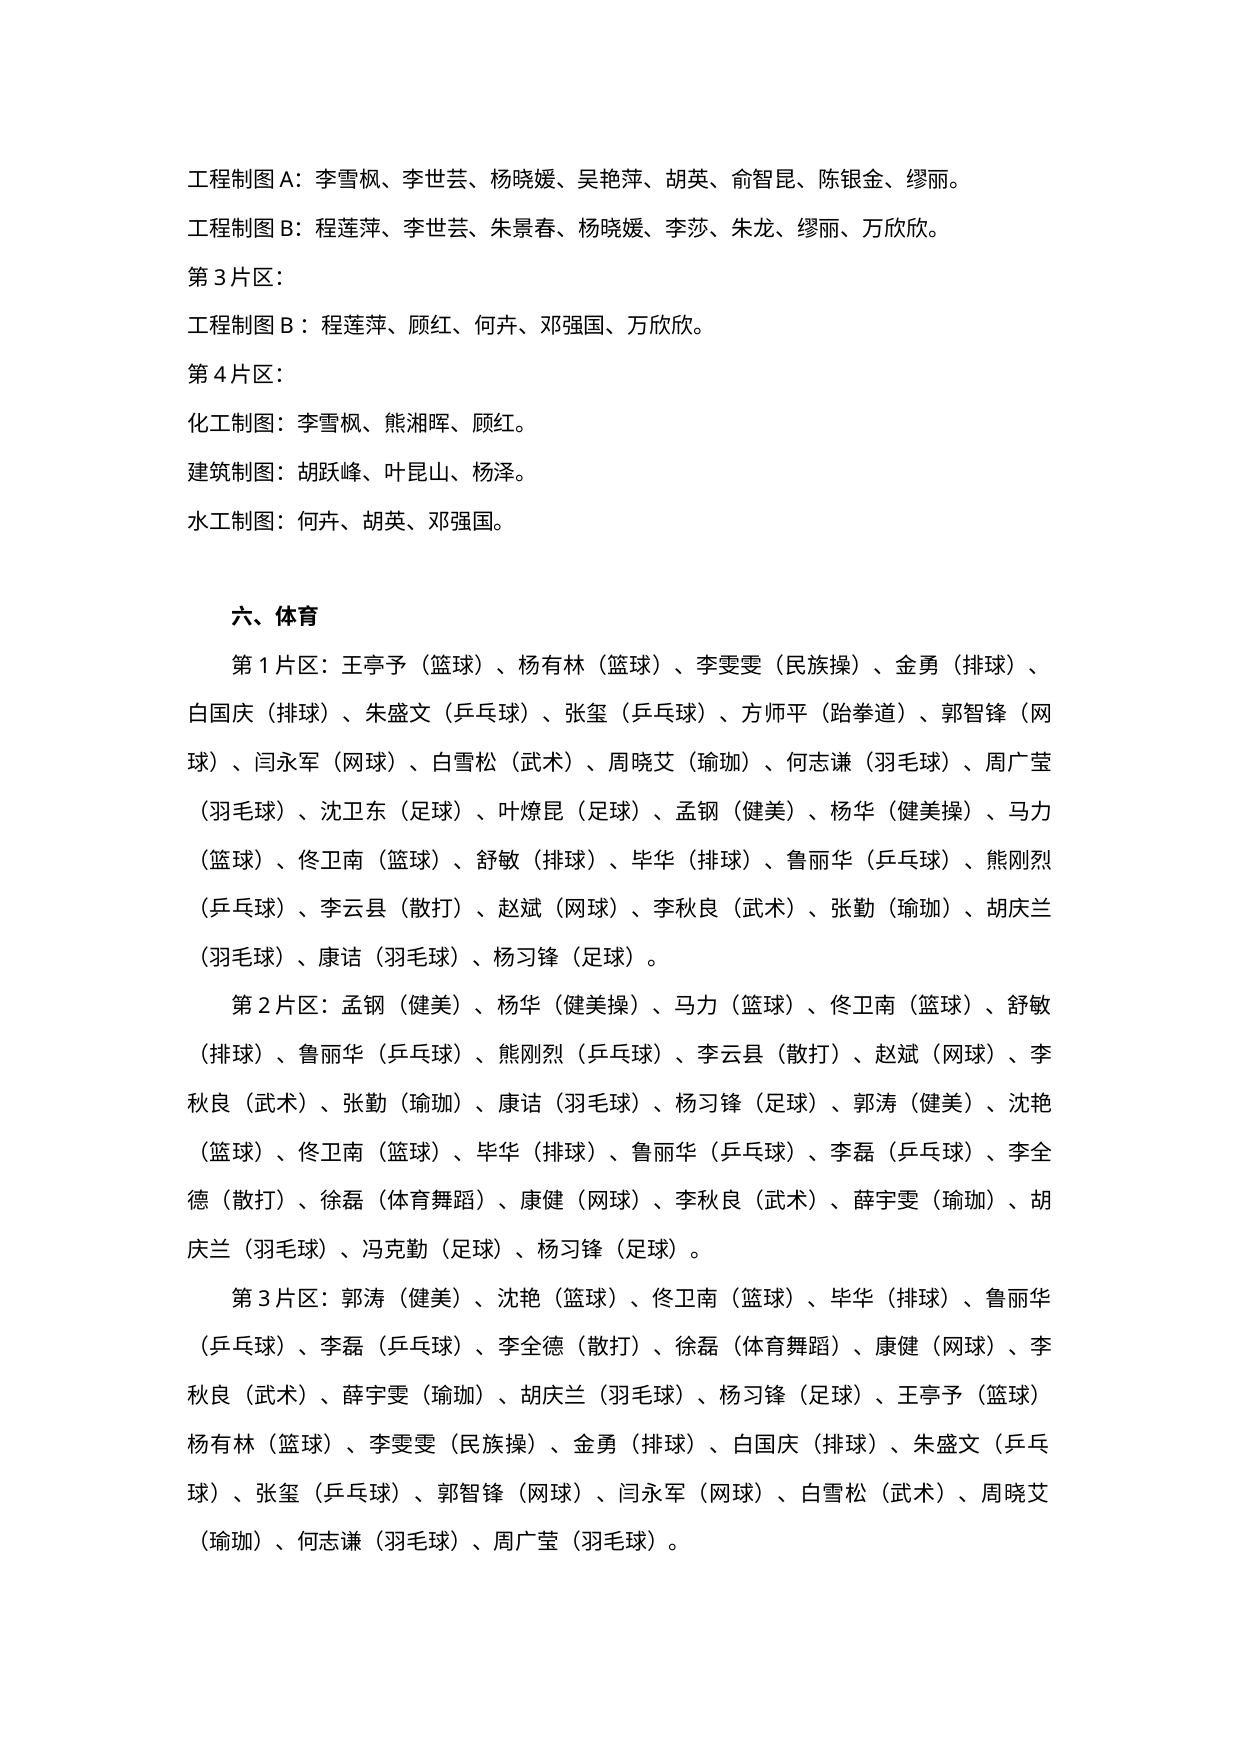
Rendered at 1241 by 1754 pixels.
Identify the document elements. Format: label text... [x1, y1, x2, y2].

text 六、体育 [187, 599, 1053, 631]
text 第2片区：孟钢（健美）、杨华（健美操）、马力（篮球）、佟卫南（篮球）、舒敏（排球）、鲁丽华（乒乓球）、熊刚烈（乒乓球）、李云县（散打）、赵斌（网球）、李秋良（武术）、张勤（瑜珈）、康诘（羽毛球）、杨习锋（足球）、郭涛（健美）、沈艳（篮球）、佟卫南（篮球）、毕华（排球）、鲁丽华（乒乓球）、李磊（乒乓球）、李全德（散打）、徐磊（体育舞蹈）、康健（网球）、李秋良（武术）、薛宇雯（瑜珈）、胡庆兰（羽毛球）、冯克勤（足球）、杨习锋（足球）。 [187, 988, 1053, 1264]
text 第1片区：王亭予（篮球）、杨有林（篮球）、李雯雯（民族操）、金勇（排球）、白国庆（排球）、朱盛文（乒乓球）、张玺（乒乓球）、方师平（跆拳道）、郭智锋（网球）、闫永军（网球）、白雪松（武术）、周晓艾（瑜珈）、何志谦（羽毛球）、周广莹（羽毛球）、沈卫东（足球）、叶燎昆（足球）、孟钢（健美）、杨华（健美操）、马力（篮球）、佟卫南（篮球）、舒敏（排球）、毕华（排球）、鲁丽华（乒乓球）、熊刚烈（乒乓球）、李云县（散打）、赵斌（网球）、李秋良（武术）、张勤（瑜珈）、胡庆兰（羽毛球）、康诘（羽毛球）、杨习锋（足球）。 [187, 647, 1053, 972]
text 第3片区：郭涛（健美）、沈艳（篮球）、佟卫南（篮球）、毕华（排球）、鲁丽华（乒乓球）、李磊（乒乓球）、李全德（散打）、徐磊（体育舞蹈）、康健（网球）、李秋良（武术）、薛宇雯（瑜珈）、胡庆兰（羽毛球）、杨习锋（足球）、王亭予（篮球）、杨有林（篮球）、李雯雯（民族操）、金勇（排球）、白国庆（排球）、朱盛文（乒乓球）、张玺（乒乓球）、郭智锋（网球）、闫永军（网球）、白雪松（武术）、周晓艾（瑜珈）、何志谦（羽毛球）、周广莹（羽毛球）。 [187, 1280, 1053, 1556]
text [187, 162, 1053, 536]
